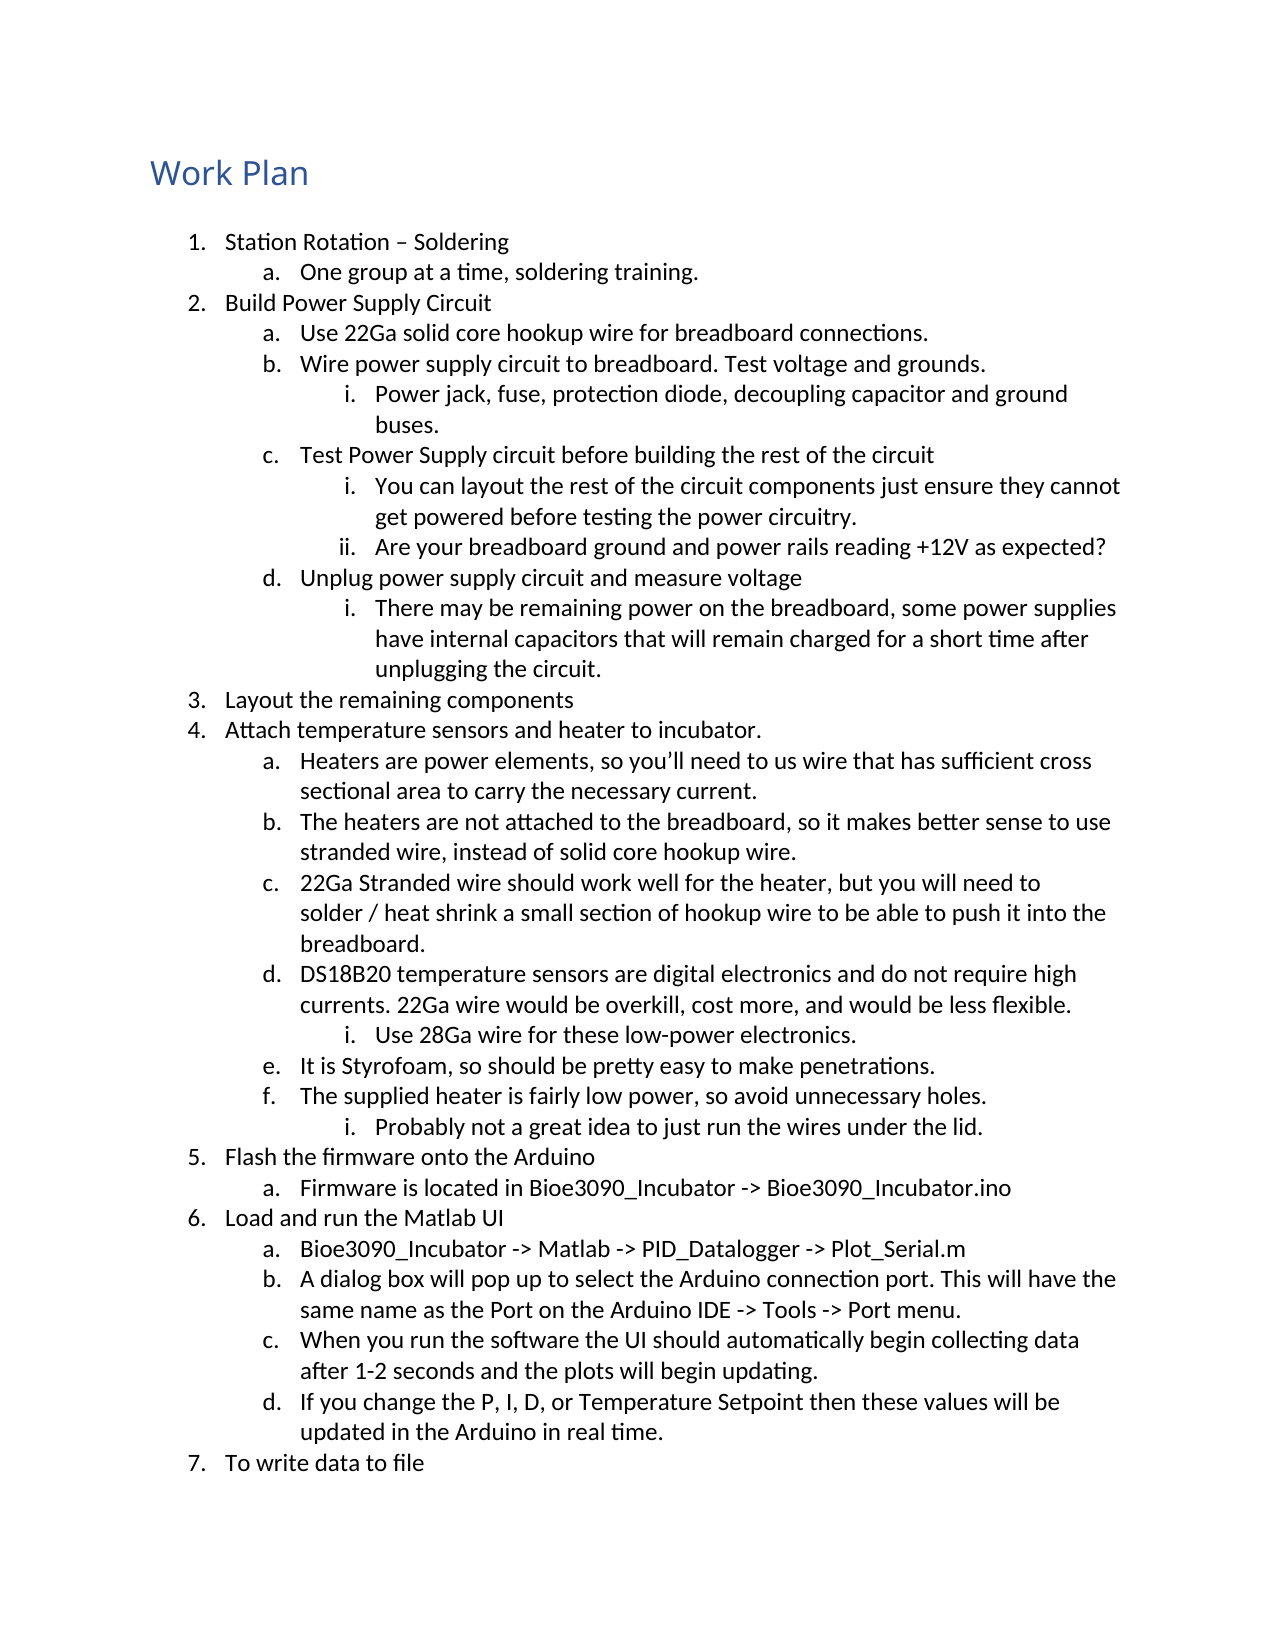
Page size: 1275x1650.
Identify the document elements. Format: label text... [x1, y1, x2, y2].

list Firmware is located in Bioe3090_Incubator -> Bioe3090_Incubator.ino [262, 1172, 1125, 1203]
subtitle Work Plan [150, 150, 1125, 195]
list Probably not a great idea to just run the wires under the lid. [356, 1111, 1125, 1142]
list To write data to file [187, 1447, 1125, 1477]
list Bioe3090_Incubator -> Matlab -> PID_Datalogger -> Plot_Serial.m [262, 1233, 1125, 1264]
list The supplied heater is fairly low power, so avoid unnecessary holes. [262, 1081, 1125, 1111]
list Use 22Ga solid core hookup wire for breadboard connections. [262, 317, 1125, 348]
list The heaters are not attached to the breadboard, so it makes better sense to use stranded wire, instead of solid core hookup wire. [262, 806, 1125, 867]
list If you change the P, I, D, or Temperature Setpoint then these values will be updated in the Arduino in real time. [262, 1386, 1125, 1447]
list Load and run the Matlab UI [187, 1203, 1125, 1233]
list 22Ga Stranded wire should work well for the heater, but you will need to solder / heat shrink a small section of hookup wire to be able to push it into the breadboard. [262, 867, 1125, 958]
list It is Styrofoam, so should be pretty easy to make penetrations. [262, 1050, 1125, 1081]
list Power jack, fuse, protection diode, decoupling capacitor and ground buses. [356, 378, 1125, 439]
list Attach temperature sensors and heater to incubator. [187, 714, 1125, 745]
list Heaters are power elements, so you’ll need to us wire that has sufficient cross sectional area to carry the necessary current. [262, 745, 1125, 806]
list There may be remaining power on the breadboard, some power supplies have internal capacitors that will remain charged for a short time after unplugging the circuit. [356, 592, 1125, 684]
list One group at a time, soldering training. [262, 256, 1125, 287]
list Are your breadboard ground and power rails reading +12V as expected? [356, 531, 1125, 562]
list You can layout the rest of the circuit components just ensure they cannot get powered before testing the power circuitry. [356, 470, 1125, 531]
list Station Rotation – Soldering [187, 226, 1125, 256]
list Layout the remaining components [187, 684, 1125, 714]
list Flash the firmware onto the Arduino [187, 1142, 1125, 1172]
list Use 28Ga wire for these low-power electronics. [356, 1019, 1125, 1050]
list When you run the software the UI should automatically begin collecting data after 1-2 seconds and the plots will begin updating. [262, 1325, 1125, 1386]
list A dialog box will pop up to select the Arduino connection port. This will have the same name as the Port on the Arduino IDE -> Tools -> Port menu. [262, 1264, 1125, 1325]
list Wire power supply circuit to breadboard. Test voltage and grounds. [262, 348, 1125, 378]
list Build Power Supply Circuit [187, 287, 1125, 317]
list Test Power Supply circuit before building the rest of the circuit [262, 439, 1125, 470]
list DS18B20 temperature sensors are digital electronics and do not require high currents. 22Ga wire would be overkill, cost more, and would be less flexible. [262, 958, 1125, 1019]
list Unplug power supply circuit and measure voltage [262, 562, 1125, 592]
